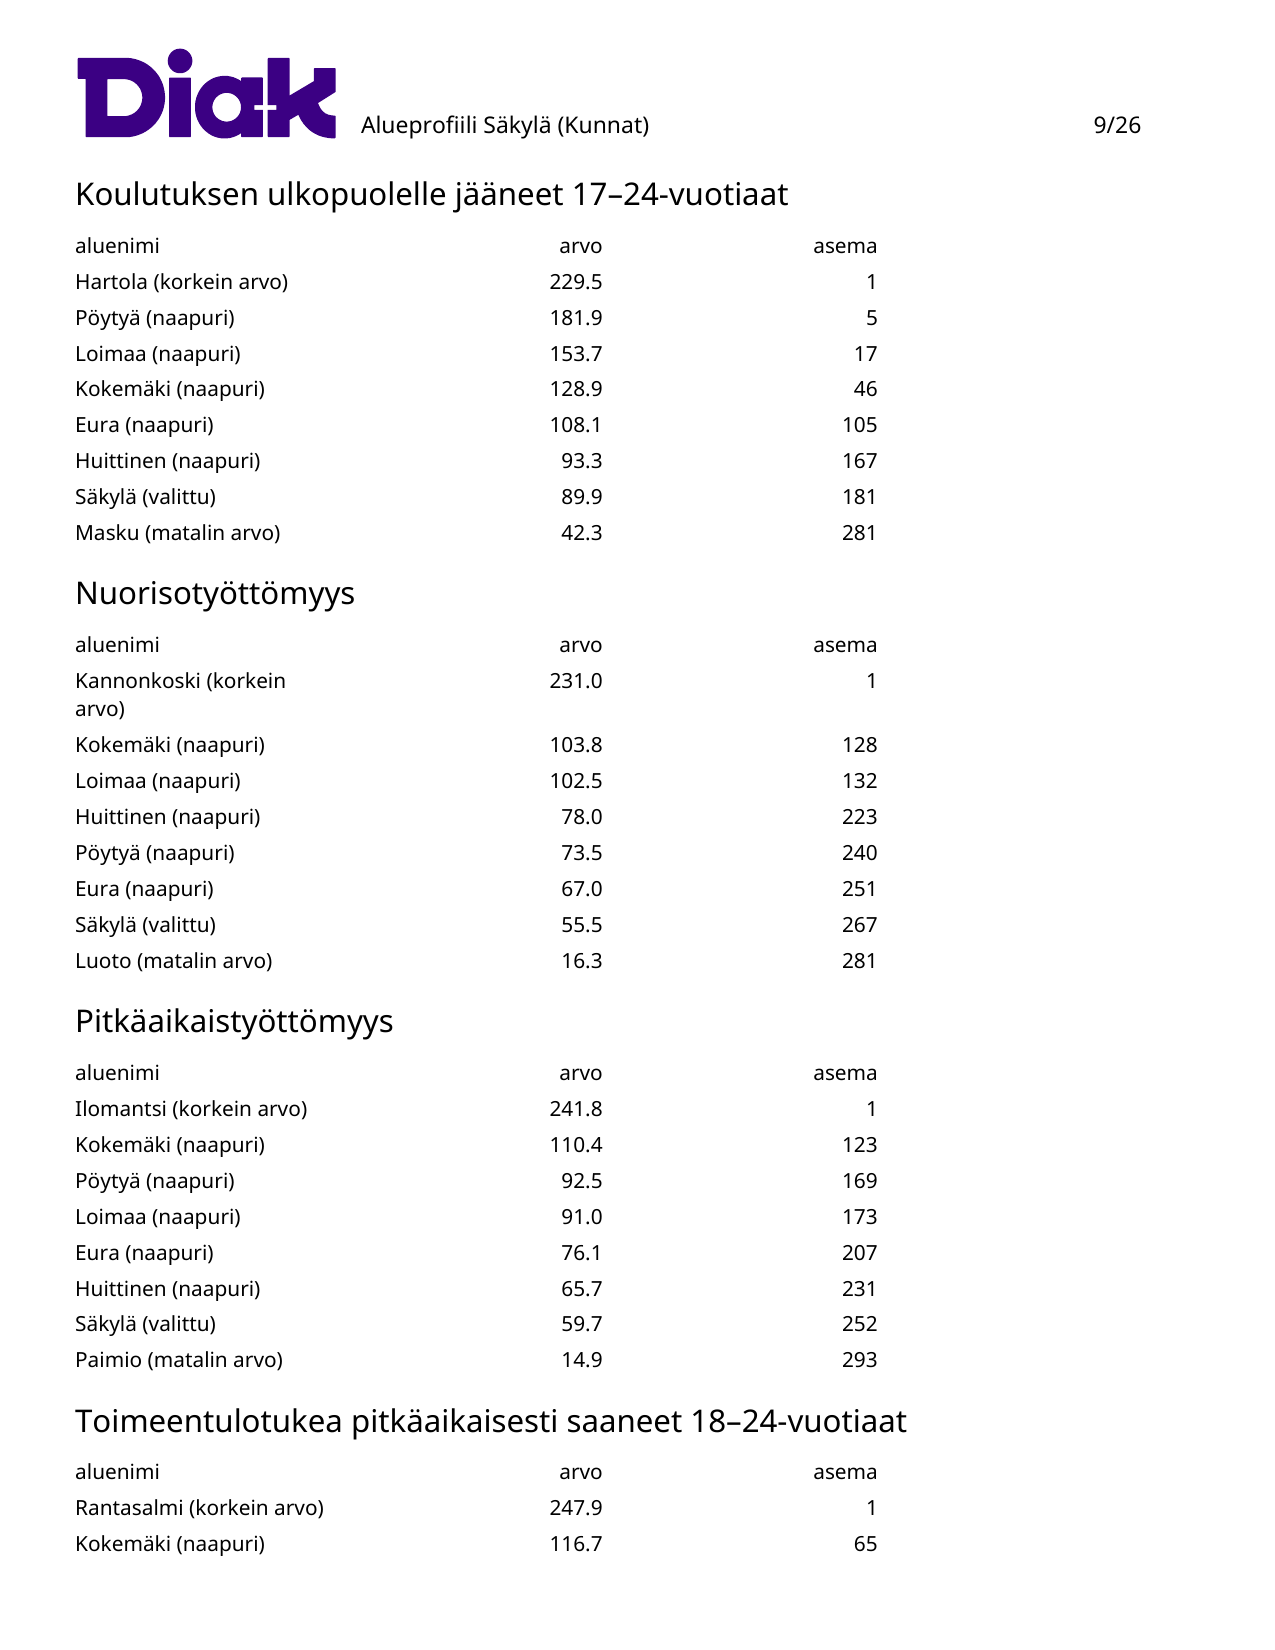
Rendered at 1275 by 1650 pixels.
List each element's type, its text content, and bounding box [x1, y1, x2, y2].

table_cell 229.5 [339, 263, 614, 299]
table_cell Luoto (matalin arvo) [64, 943, 339, 978]
table_cell 59.7 [339, 1306, 614, 1342]
table_cell 1 [614, 663, 889, 727]
table_cell Huittinen (naapuri) [64, 443, 339, 479]
table_cell 181 [614, 479, 889, 514]
table_cell 181.9 [339, 299, 614, 335]
table_cell Huittinen (naapuri) [64, 799, 339, 834]
table_cell 78.0 [339, 799, 614, 834]
table_header aluenimi [64, 626, 339, 662]
table_cell Loimaa (naapuri) [64, 1198, 339, 1234]
table_cell Eura (naapuri) [64, 871, 339, 906]
table_cell 55.5 [339, 906, 614, 942]
table_cell Loimaa (naapuri) [64, 335, 339, 371]
table_header arvo [339, 1054, 614, 1090]
table_cell Hartola (korkein arvo) [64, 263, 339, 299]
table_header asema [614, 1054, 889, 1090]
table_cell Loimaa (naapuri) [64, 763, 339, 799]
table_cell Pöytyä (naapuri) [64, 1162, 339, 1198]
table_cell 17 [614, 335, 889, 371]
table_header arvo [339, 626, 614, 662]
table_cell Kokemäki (naapuri) [64, 727, 339, 763]
table_cell 207 [614, 1234, 889, 1270]
table_header aluenimi [64, 1054, 339, 1090]
table_cell 65 [614, 1526, 889, 1561]
table_cell Paimio (matalin arvo) [64, 1342, 339, 1378]
table_cell 123 [614, 1126, 889, 1162]
table_cell 102.5 [339, 763, 614, 799]
table_cell 46 [614, 371, 889, 407]
table_cell 67.0 [339, 871, 614, 906]
table_header arvo [339, 1454, 614, 1489]
table_cell 231.0 [339, 663, 614, 727]
table_header aluenimi [64, 227, 339, 263]
table_cell Säkylä (valittu) [64, 906, 339, 942]
subtitle Koulutuksen ulkopuolelle jääneet 17–24-vuotiaat [75, 172, 1200, 214]
table_cell Kokemäki (naapuri) [64, 371, 339, 407]
table_cell 91.0 [339, 1198, 614, 1234]
table_cell Säkylä (valittu) [64, 479, 339, 514]
table_cell 89.9 [339, 479, 614, 514]
subtitle Pitkäaikaistyöttömyys [75, 999, 1200, 1042]
table_cell 223 [614, 799, 889, 834]
table_cell Eura (naapuri) [64, 407, 339, 443]
table_cell 1 [614, 263, 889, 299]
table_header asema [614, 227, 889, 263]
table_cell 92.5 [339, 1162, 614, 1198]
table_cell 103.8 [339, 727, 614, 763]
table_header asema [614, 1454, 889, 1489]
table_cell 231 [614, 1270, 889, 1306]
table_cell Kannonkoski (korkein arvo) [64, 663, 339, 727]
table_cell 105 [614, 407, 889, 443]
table_cell 251 [614, 871, 889, 906]
table_cell 1 [614, 1490, 889, 1526]
table_cell Huittinen (naapuri) [64, 1270, 339, 1306]
table_cell Kokemäki (naapuri) [64, 1526, 339, 1561]
table_cell 267 [614, 906, 889, 942]
table_header asema [614, 626, 889, 662]
table_cell Pöytyä (naapuri) [64, 299, 339, 335]
table_cell 65.7 [339, 1270, 614, 1306]
table_cell 116.7 [339, 1526, 614, 1561]
table_cell 240 [614, 835, 889, 871]
table_cell 167 [614, 443, 889, 479]
table_cell 169 [614, 1162, 889, 1198]
table_cell Pöytyä (naapuri) [64, 835, 339, 871]
table_cell 110.4 [339, 1126, 614, 1162]
table_cell 73.5 [339, 835, 614, 871]
table_cell 247.9 [339, 1490, 614, 1526]
table_cell 108.1 [339, 407, 614, 443]
table_cell 14.9 [339, 1342, 614, 1378]
table_cell 281 [614, 515, 889, 551]
table_cell 5 [614, 299, 889, 335]
table_cell 76.1 [339, 1234, 614, 1270]
table_header arvo [339, 227, 614, 263]
table_cell 128.9 [339, 371, 614, 407]
table_cell 173 [614, 1198, 889, 1234]
table_cell Rantasalmi (korkein arvo) [64, 1490, 339, 1526]
table_cell 241.8 [339, 1090, 614, 1126]
table_cell 132 [614, 763, 889, 799]
table_cell 153.7 [339, 335, 614, 371]
table_cell Eura (naapuri) [64, 1234, 339, 1270]
subtitle Toimeentulotukea pitkäaikaisesti saaneet 18–24-vuotiaat [75, 1398, 1200, 1441]
table_cell 128 [614, 727, 889, 763]
table_cell 93.3 [339, 443, 614, 479]
table_cell 252 [614, 1306, 889, 1342]
table_cell 1 [614, 1090, 889, 1126]
table_header aluenimi [64, 1454, 339, 1489]
subtitle Nuorisotyöttömyys [75, 571, 1200, 614]
table_cell Masku (matalin arvo) [64, 515, 339, 551]
table_cell 16.3 [339, 943, 614, 978]
table_cell Säkylä (valittu) [64, 1306, 339, 1342]
table_cell 42.3 [339, 515, 614, 551]
table_cell Ilomantsi (korkein arvo) [64, 1090, 339, 1126]
table_cell 281 [614, 943, 889, 978]
table_cell 293 [614, 1342, 889, 1378]
table_cell Kokemäki (naapuri) [64, 1126, 339, 1162]
